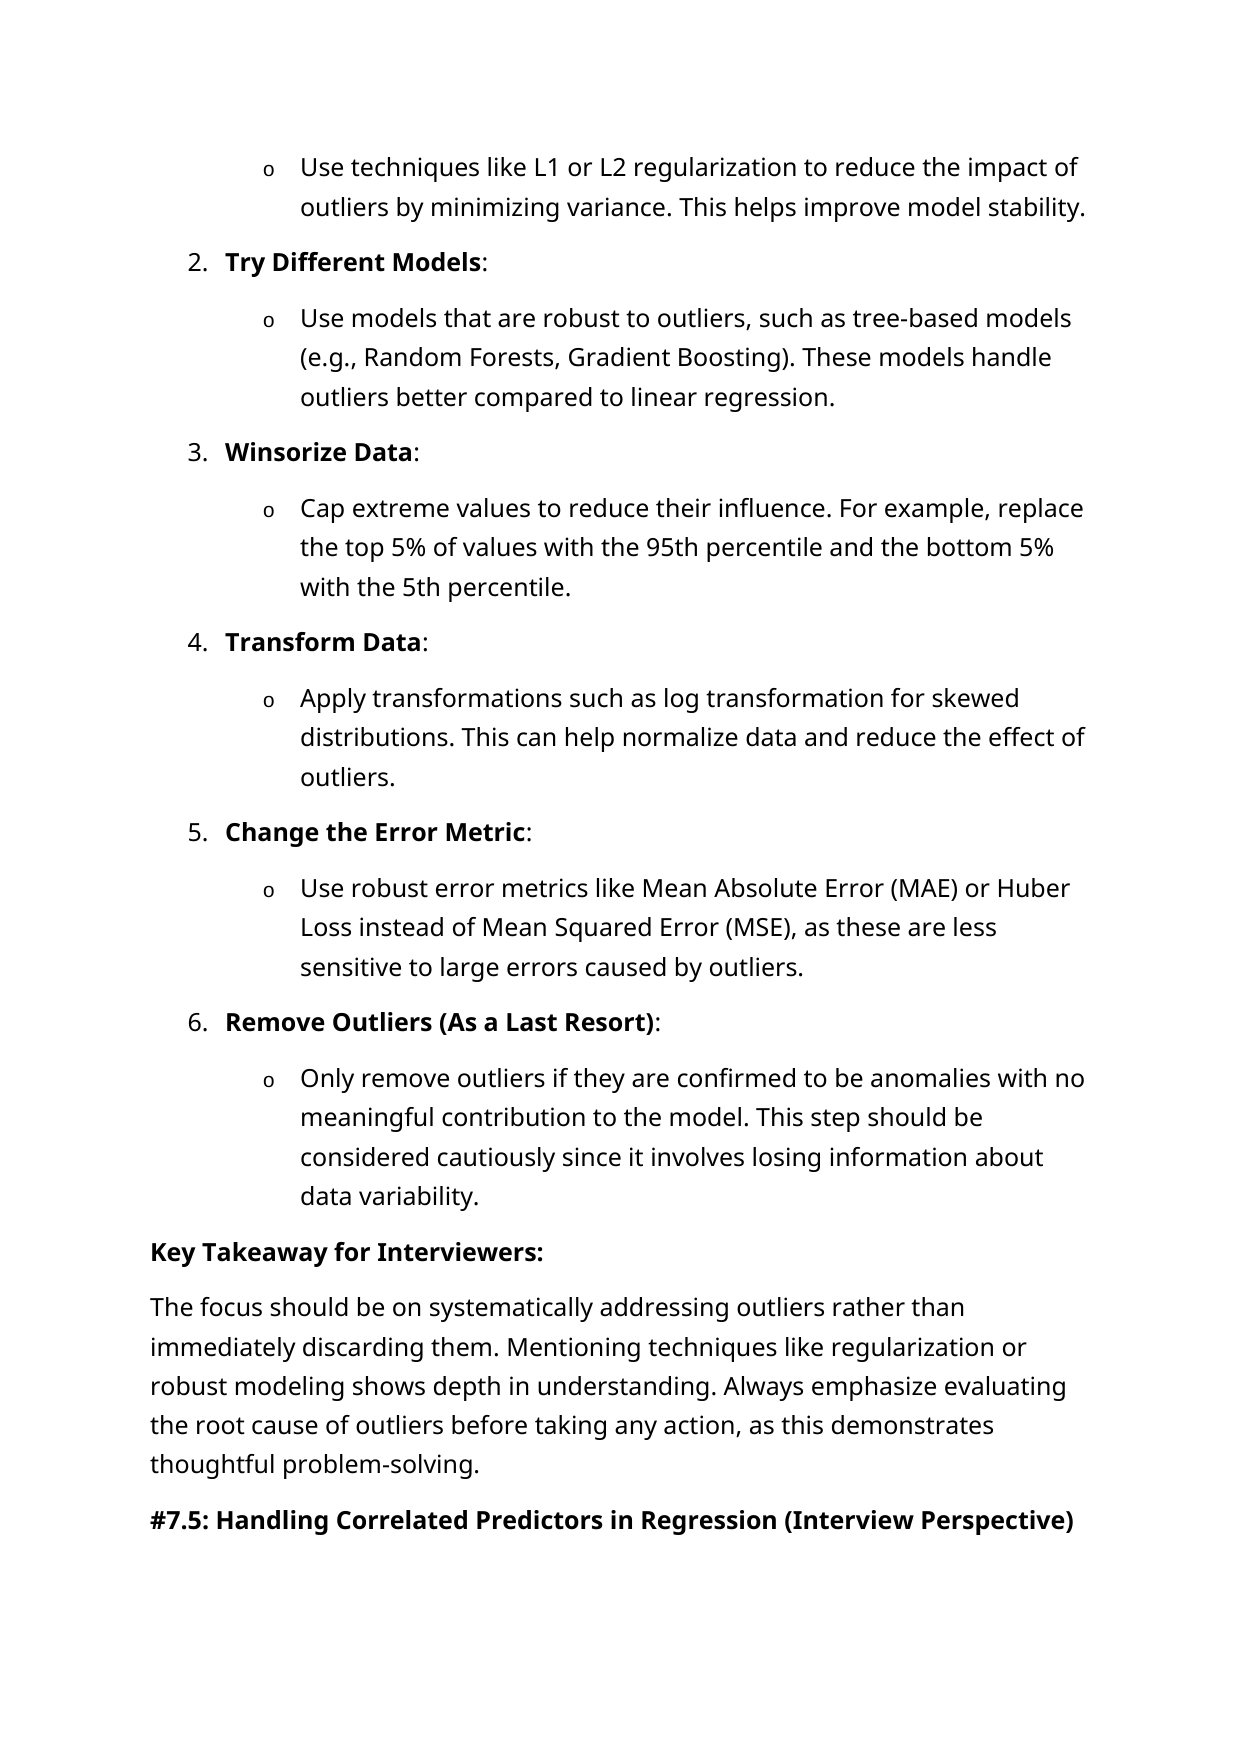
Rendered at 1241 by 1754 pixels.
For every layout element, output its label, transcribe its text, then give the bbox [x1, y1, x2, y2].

list Apply transformations such as log transformation for skewed distributions. This can help normalize data and reduce the effect of outliers. [262, 681, 1090, 793]
list Remove Outliers (As a Last Resort): [187, 1005, 1090, 1039]
list Use models that are robust to outliers, such as tree-based models (e.g., Random Forests, Gradient Boosting). These models handle outliers better compared to linear regression. [262, 301, 1090, 413]
list Cap extreme values to reduce their influence. For example, replace the top 5% of values with the 95th percentile and the bottom 5% with the 5th percentile. [262, 491, 1090, 603]
list Only remove outliers if they are confirmed to be anomalies with no meaningful contribution to the model. This step should be considered cautiously since it involves losing information about data variability. [262, 1061, 1090, 1212]
list Transform Data: [187, 625, 1090, 659]
text Key Takeaway for Interviewers: [150, 1234, 1090, 1268]
list Try Different Models: [187, 245, 1090, 279]
list Winsorize Data: [187, 435, 1090, 469]
text #7.5: Handling Correlated Predictors in Regression (Interview Perspective) [150, 1502, 1090, 1537]
list Use techniques like L1 or L2 regularization to reduce the impact of outliers by minimizing variance. This helps improve model stability. [262, 150, 1090, 223]
text The focus should be on systematically addressing outliers rather than immediately discarding them. Mentioning techniques like regularization or robust modeling shows depth in understanding. Always emphasize evaluating the root cause of outliers before taking any action, as this demonstrates thoughtful problem-solving. [150, 1290, 1090, 1481]
list Use robust error metrics like Mean Absolute Error (MAE) or Huber Loss instead of Mean Squared Error (MSE), as these are less sensitive to large errors caused by outliers. [262, 871, 1090, 983]
list Change the Error Metric: [187, 815, 1090, 849]
